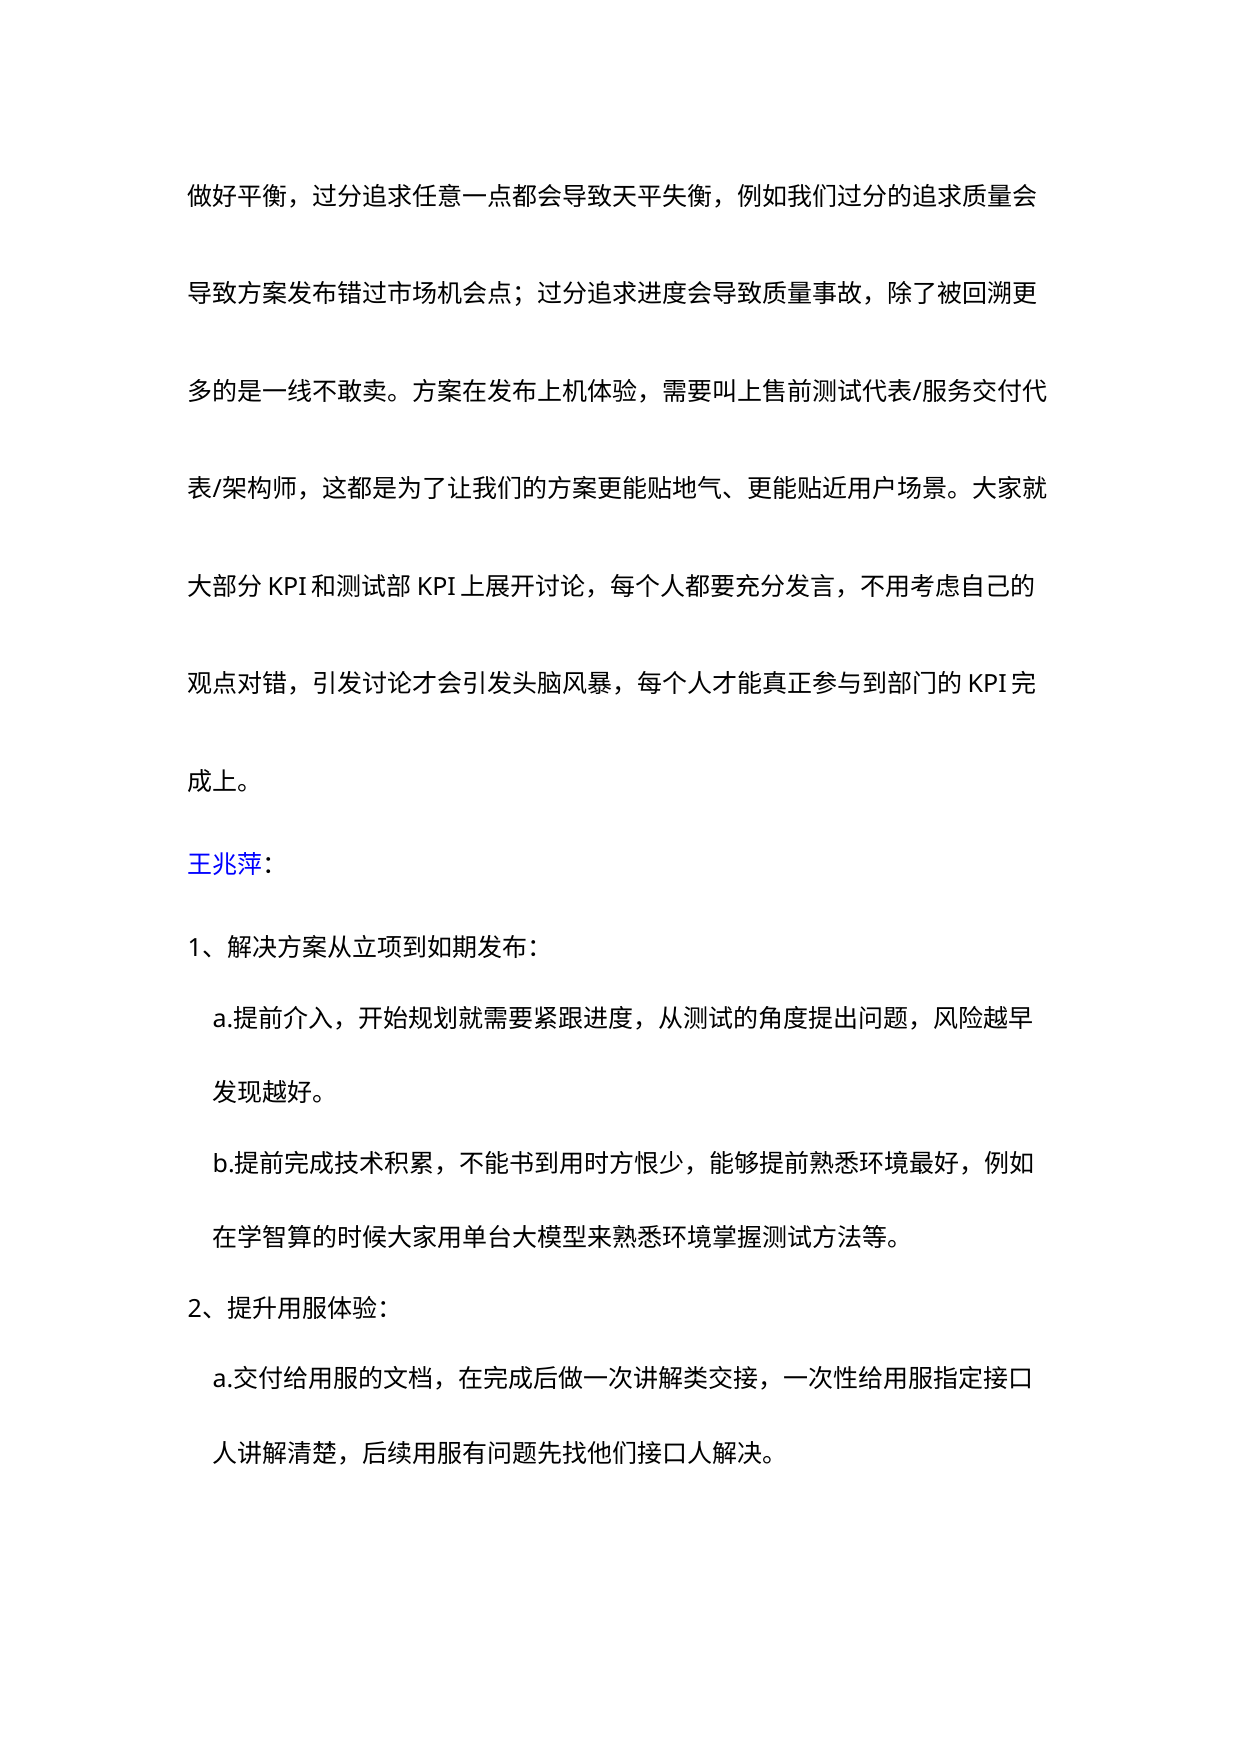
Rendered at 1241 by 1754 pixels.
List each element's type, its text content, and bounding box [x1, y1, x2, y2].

text a.提前介入，开始规划就需要紧跟进度，从测试的角度提出问题，风险越早发现越好。 [212, 984, 1053, 1123]
text 王兆萍： [187, 830, 1053, 895]
text 2、提升用服体验： [187, 1274, 1053, 1339]
text 1、解决方案从立项到如期发布： [187, 913, 1053, 978]
text b.提前完成技术积累，不能书到用时方恨少，能够提前熟悉环境最好，例如在学智算的时候大家用单台大模型来熟悉环境掌握测试方法等。 [212, 1129, 1053, 1268]
text a.交付给用服的文档，在完成后做一次讲解类交接，一次性给用服指定接口人讲解清楚，后续用服有问题先找他们接口人解决。 [212, 1344, 1053, 1484]
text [187, 162, 1053, 812]
